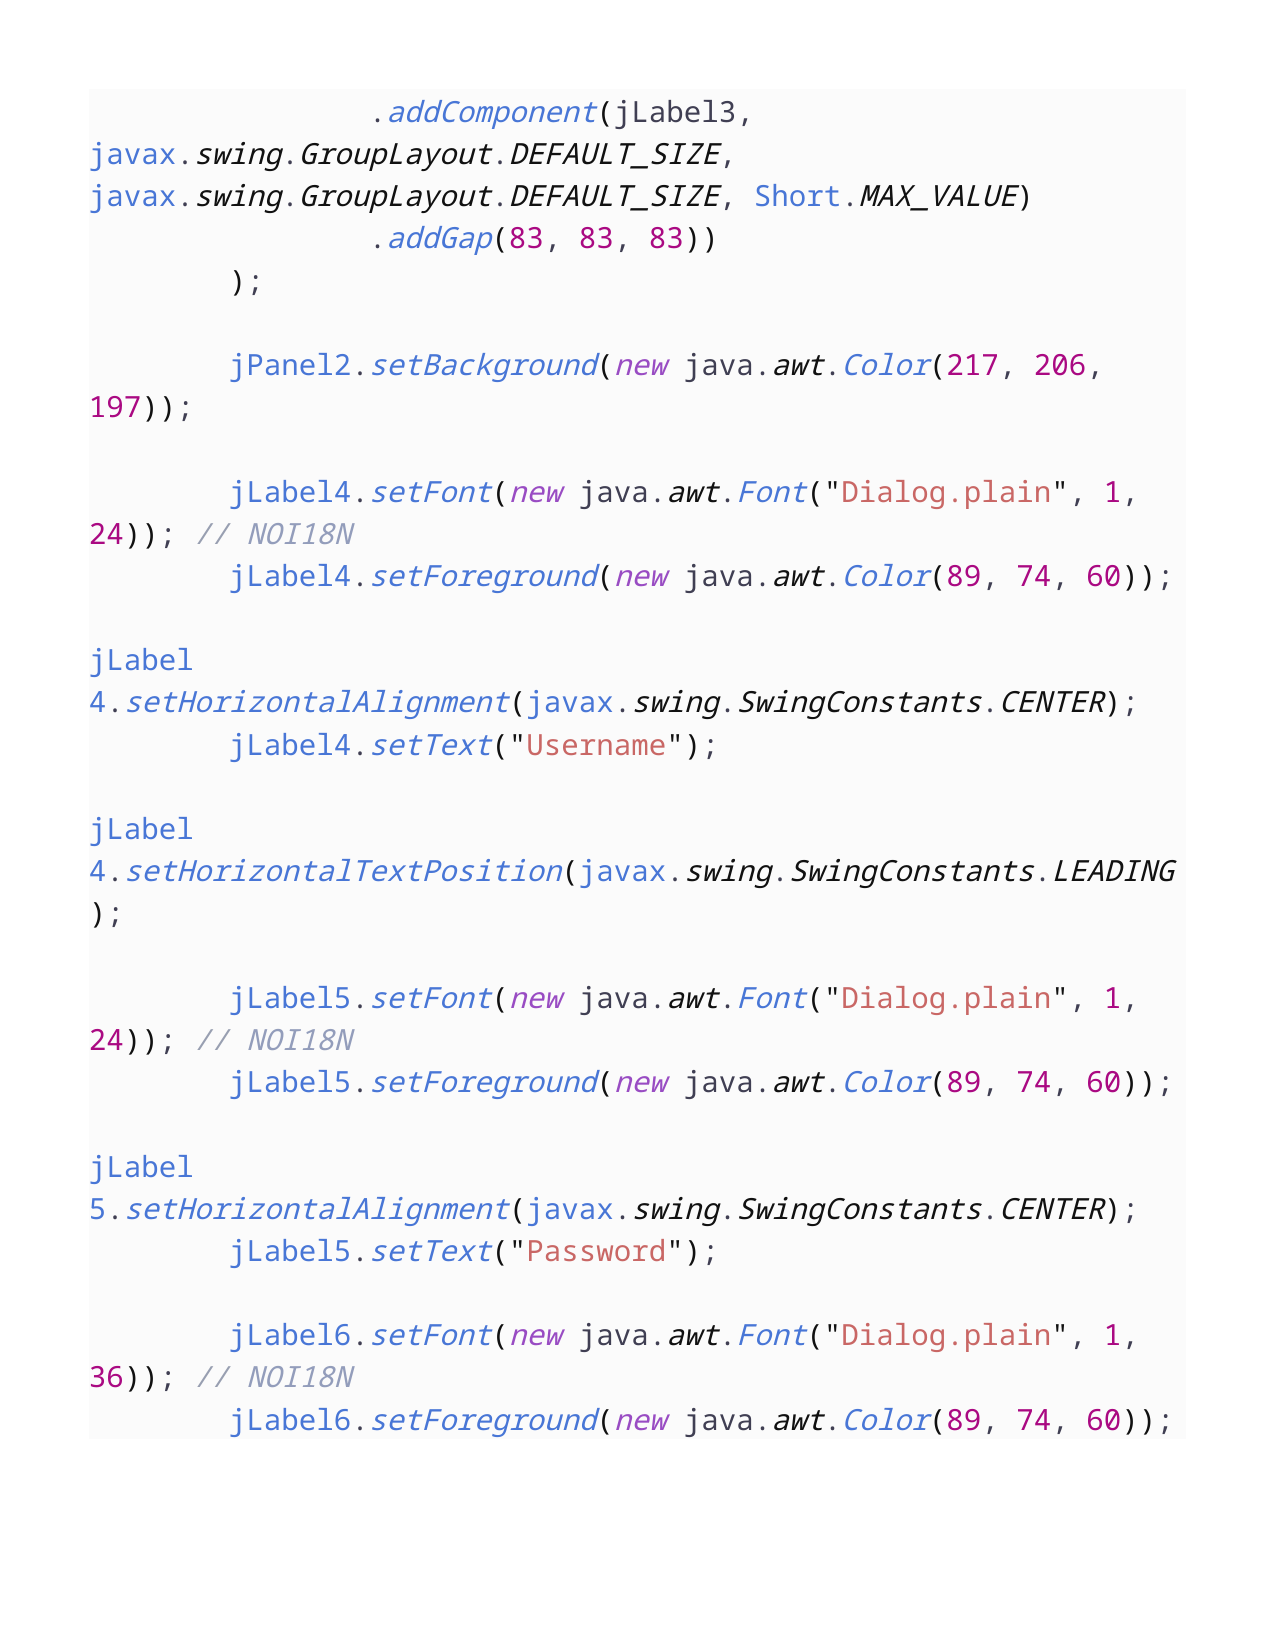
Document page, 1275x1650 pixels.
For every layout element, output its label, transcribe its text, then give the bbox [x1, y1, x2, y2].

text jLabel4.setHorizontalTextPosition(javax.swing.SwingConstants.LEADING); [89, 764, 1186, 932]
text jLabel5.setFont(new java.awt.Font("Dialog.plain", 1, 24)); // NOI18N [89, 974, 1186, 1059]
text .addComponent(jLabel3, javax.swing.GroupLayout.DEFAULT_SIZE, javax.swing.GroupLayout.DEFAULT_SIZE, Short.MAX_VALUE) [89, 89, 1186, 215]
text jLabel4.setForeground(new java.awt.Color(89, 74, 60)); [89, 553, 1186, 595]
text ); [89, 257, 1186, 299]
text .addGap(83, 83, 83)) [89, 215, 1186, 257]
text jLabel4.setText("Username"); [89, 721, 1186, 764]
text jLabel4.setFont(new java.awt.Font("Dialog.plain", 1, 24)); // NOI18N [89, 468, 1186, 553]
text jLabel6.setFont(new java.awt.Font("Dialog.plain", 1, 36)); // NOI18N [89, 1312, 1186, 1396]
text jLabel6.setForeground(new java.awt.Color(89, 74, 60)); [89, 1396, 1186, 1439]
text jLabel4.setHorizontalAlignment(javax.swing.SwingConstants.CENTER); [89, 595, 1186, 721]
text jLabel5.setForeground(new java.awt.Color(89, 74, 60)); [89, 1059, 1186, 1101]
text jPanel2.setBackground(new java.awt.Color(217, 206, 197)); [89, 342, 1186, 426]
text jLabel5.setHorizontalAlignment(javax.swing.SwingConstants.CENTER); [89, 1101, 1186, 1228]
text jLabel5.setText("Password"); [89, 1228, 1186, 1270]
